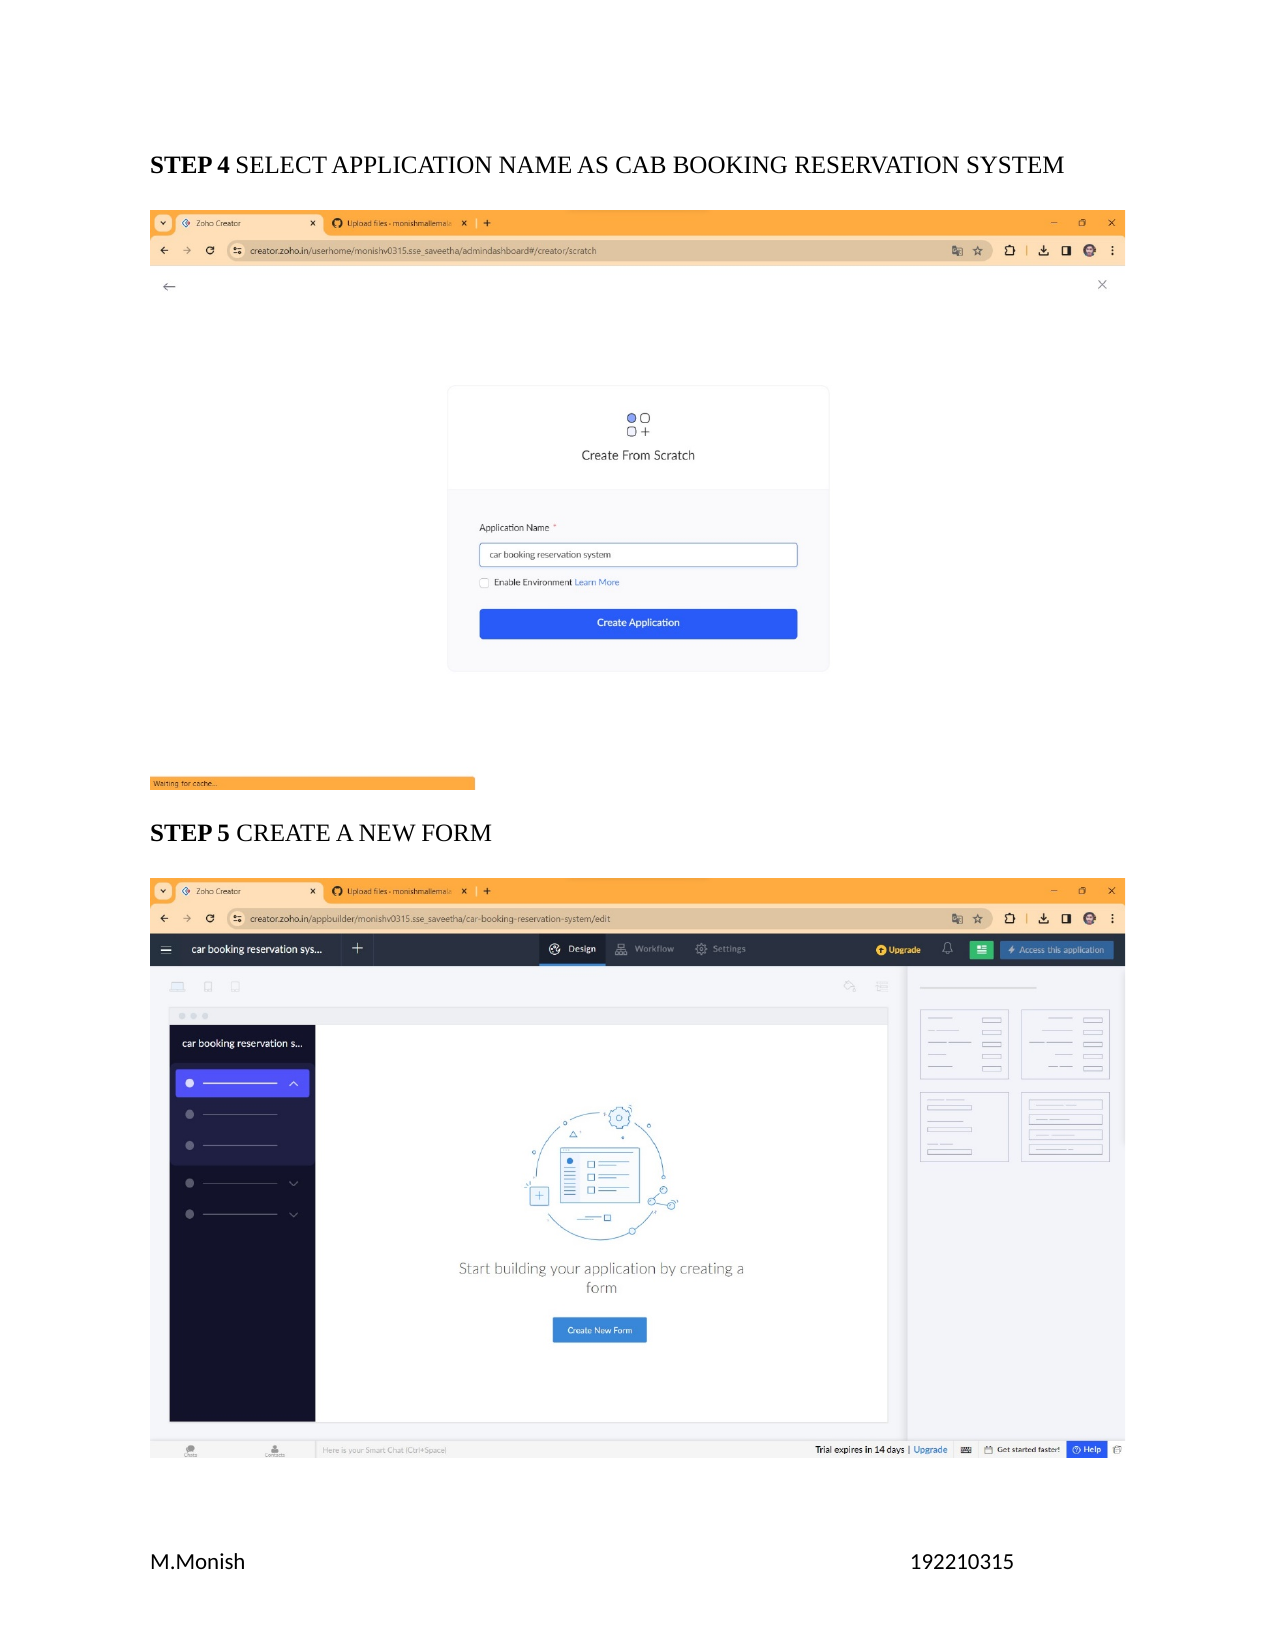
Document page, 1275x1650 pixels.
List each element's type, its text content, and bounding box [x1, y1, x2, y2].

text STEP 4 SELECT APPLICATION NAME AS CAB BOOKING RESERVATION SYSTEM [150, 150, 1125, 179]
picture [150, 210, 1125, 790]
text STEP 5 CREATE A NEW FORM [150, 818, 1125, 847]
picture [150, 878, 1125, 1458]
